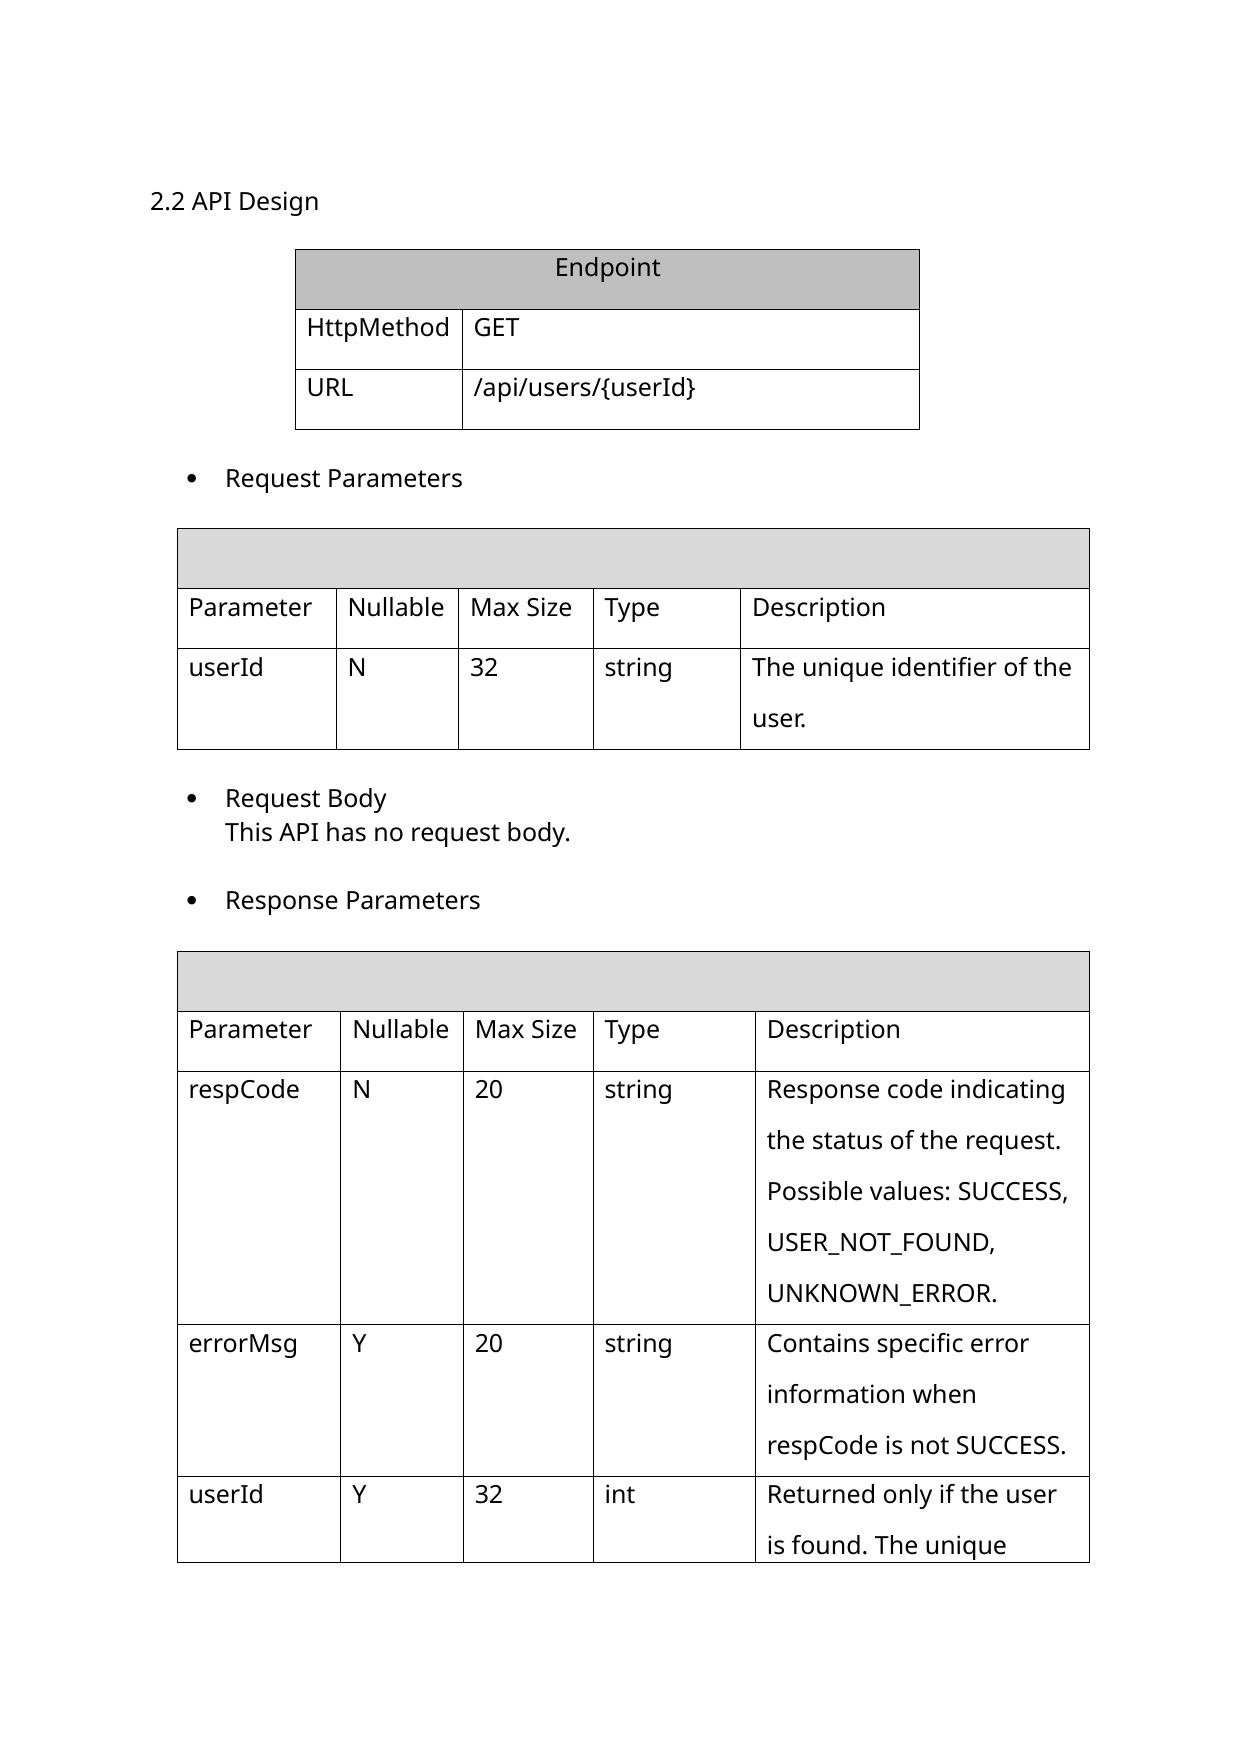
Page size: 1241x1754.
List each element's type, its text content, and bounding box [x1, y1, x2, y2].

table_cell Parameter [178, 1012, 340, 1071]
table_cell string [594, 1325, 755, 1476]
table_cell Response code indicating the status of the request. Possible values: SUCCESS, USER_NOT_FOUND, UNKNOWN_ERROR. [756, 1072, 1089, 1324]
table_cell Type [594, 1012, 755, 1071]
table_cell Max Size [464, 1012, 593, 1071]
table_cell Nullable [341, 1012, 463, 1071]
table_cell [756, 1477, 1089, 1562]
table_cell 32 [459, 649, 593, 749]
table_cell Y [341, 1477, 463, 1562]
table_cell respCode [178, 1072, 340, 1324]
text 2.2 API Design [150, 184, 1090, 218]
table_cell N [337, 649, 458, 749]
table_cell The unique identifier of the user. [741, 649, 1089, 749]
table_cell string [594, 649, 740, 749]
table_header [178, 952, 1089, 1011]
table_cell Type [594, 589, 740, 648]
table_cell Description [741, 589, 1089, 648]
table_cell Contains specific error information when respCode is not SUCCESS. [756, 1325, 1089, 1476]
table_cell Max Size [459, 589, 593, 648]
table_cell URL [296, 370, 462, 429]
list Request Parameters [187, 460, 1090, 494]
table_header Endpoint [296, 250, 919, 309]
list Request Body [187, 780, 1090, 814]
table_cell 20 [464, 1072, 593, 1324]
table_cell userId [178, 1477, 340, 1562]
table_cell 20 [464, 1325, 593, 1476]
table_cell string [594, 1072, 755, 1324]
table_header [178, 529, 1089, 588]
table_cell errorMsg [178, 1325, 340, 1476]
table_cell Y [341, 1325, 463, 1476]
list This API has no request body. [225, 814, 1090, 848]
table_cell /api/users/{userId} [463, 370, 919, 429]
table_cell int [594, 1477, 755, 1562]
table_cell N [341, 1072, 463, 1324]
table_cell 32 [464, 1477, 593, 1562]
list Response Parameters [187, 882, 1090, 917]
table_cell Nullable [337, 589, 458, 648]
table_cell Parameter [178, 589, 336, 648]
table_cell GET [463, 310, 919, 369]
table_cell HttpMethod [296, 310, 462, 369]
table_cell userId [178, 649, 336, 749]
table_cell Description [756, 1012, 1089, 1071]
